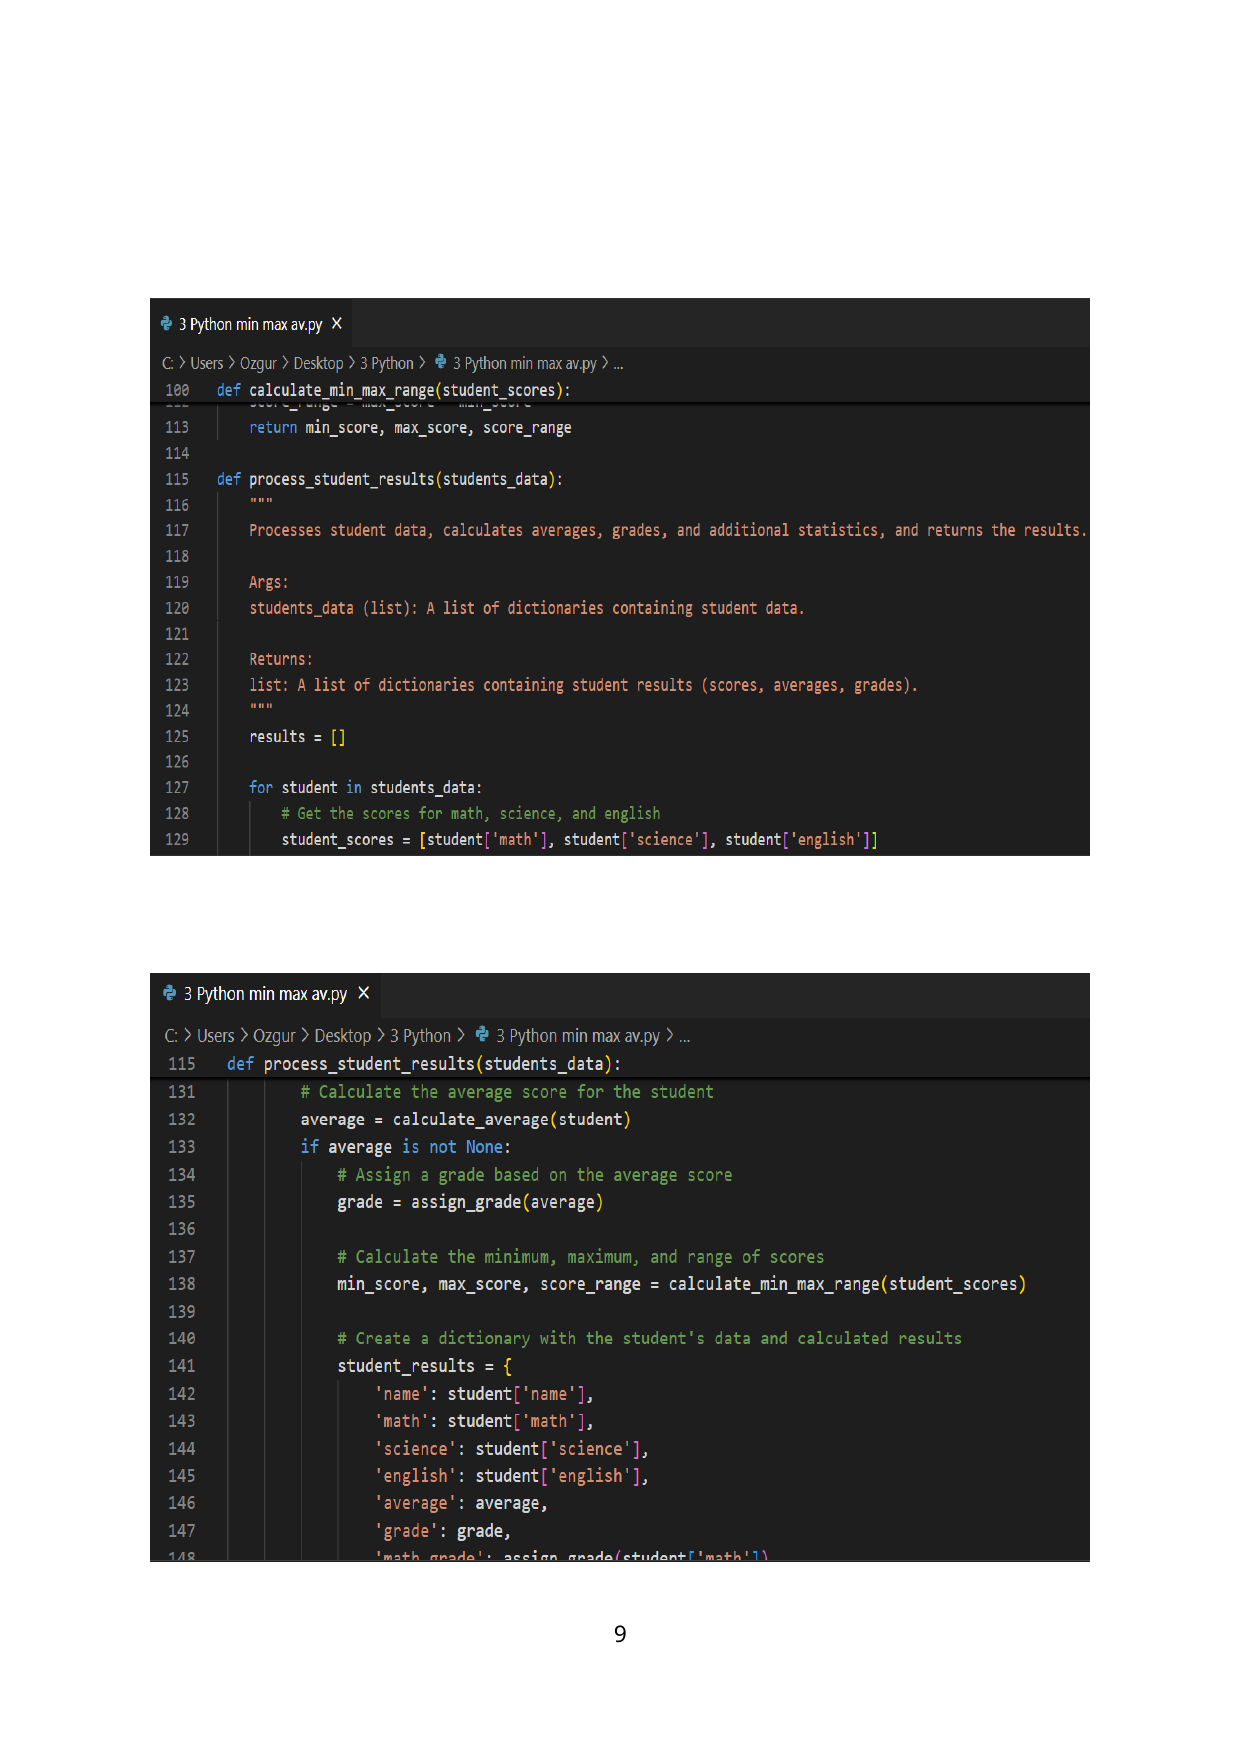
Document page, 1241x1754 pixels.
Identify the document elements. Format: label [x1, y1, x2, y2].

picture [150, 973, 1090, 1562]
picture [150, 298, 1090, 856]
